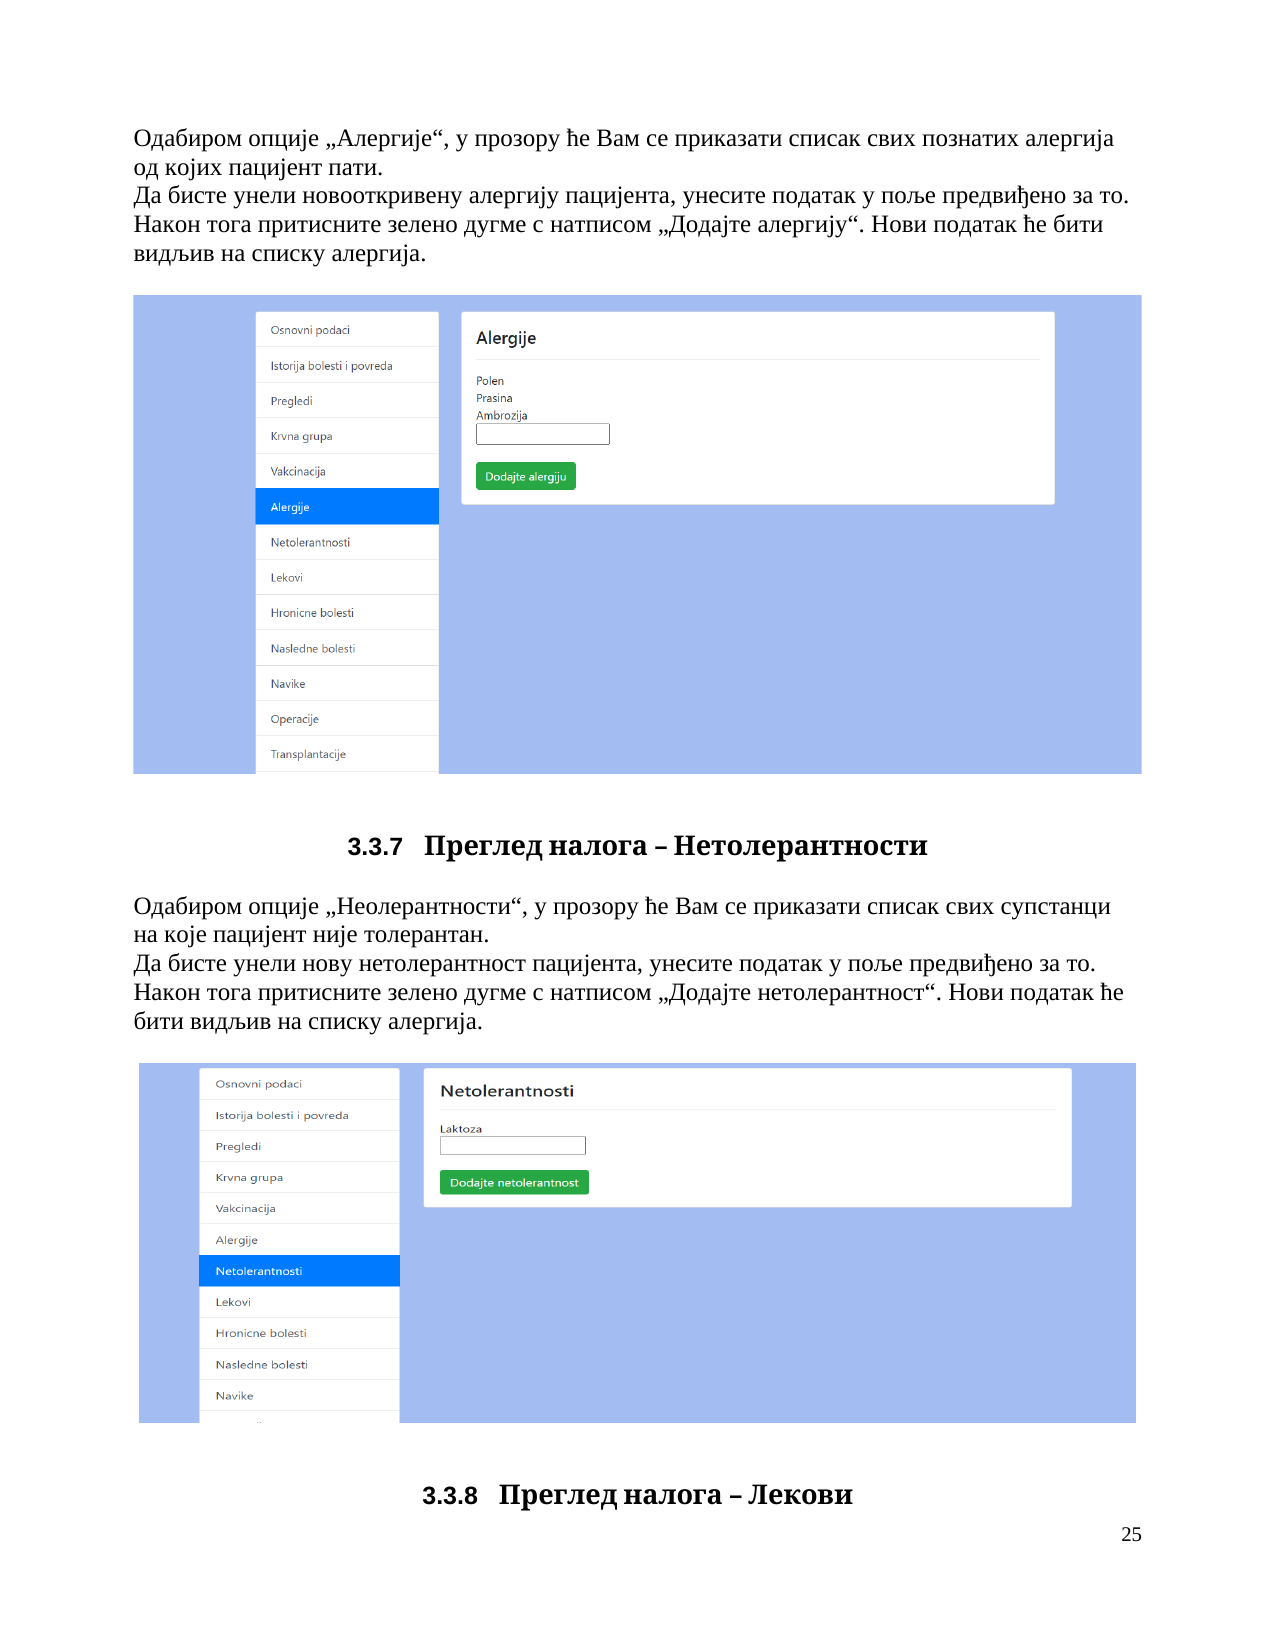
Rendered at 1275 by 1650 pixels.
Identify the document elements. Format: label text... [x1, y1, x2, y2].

picture [139, 1063, 1136, 1423]
text Да бисте унели новооткривену алергију пацијента, унесите податак у поље предвиђено за то. Након тога притисните зелено дугме с натписом „Додајте алергију“. Нови податак ће бити видљив на списку алергија. [133, 181, 1142, 267]
text 3.3.7 Преглед налога – Нетолерантности [133, 831, 1142, 862]
text Одабиром опције „Неолерантности“, у прозору ће Вам се приказати списак свих супстанци на које пацијент није толерантан. [133, 891, 1142, 948]
text Одабиром опције „Алергије“, у прозору ће Вам се приказати списак свих познатих алергија од којих пацијент пати. [133, 123, 1142, 181]
text 3.3.8 Преглед налога – Лекови [133, 1480, 1142, 1511]
text Да бисте унели нову нетолерантност пацијента, унесите податак у поље предвиђено за то. Након тога притисните зелено дугме с натписом „Додајте нетолерантност“. Нови податак ће бити видљив на списку алергија. [133, 948, 1142, 1034]
picture [133, 295, 1142, 774]
